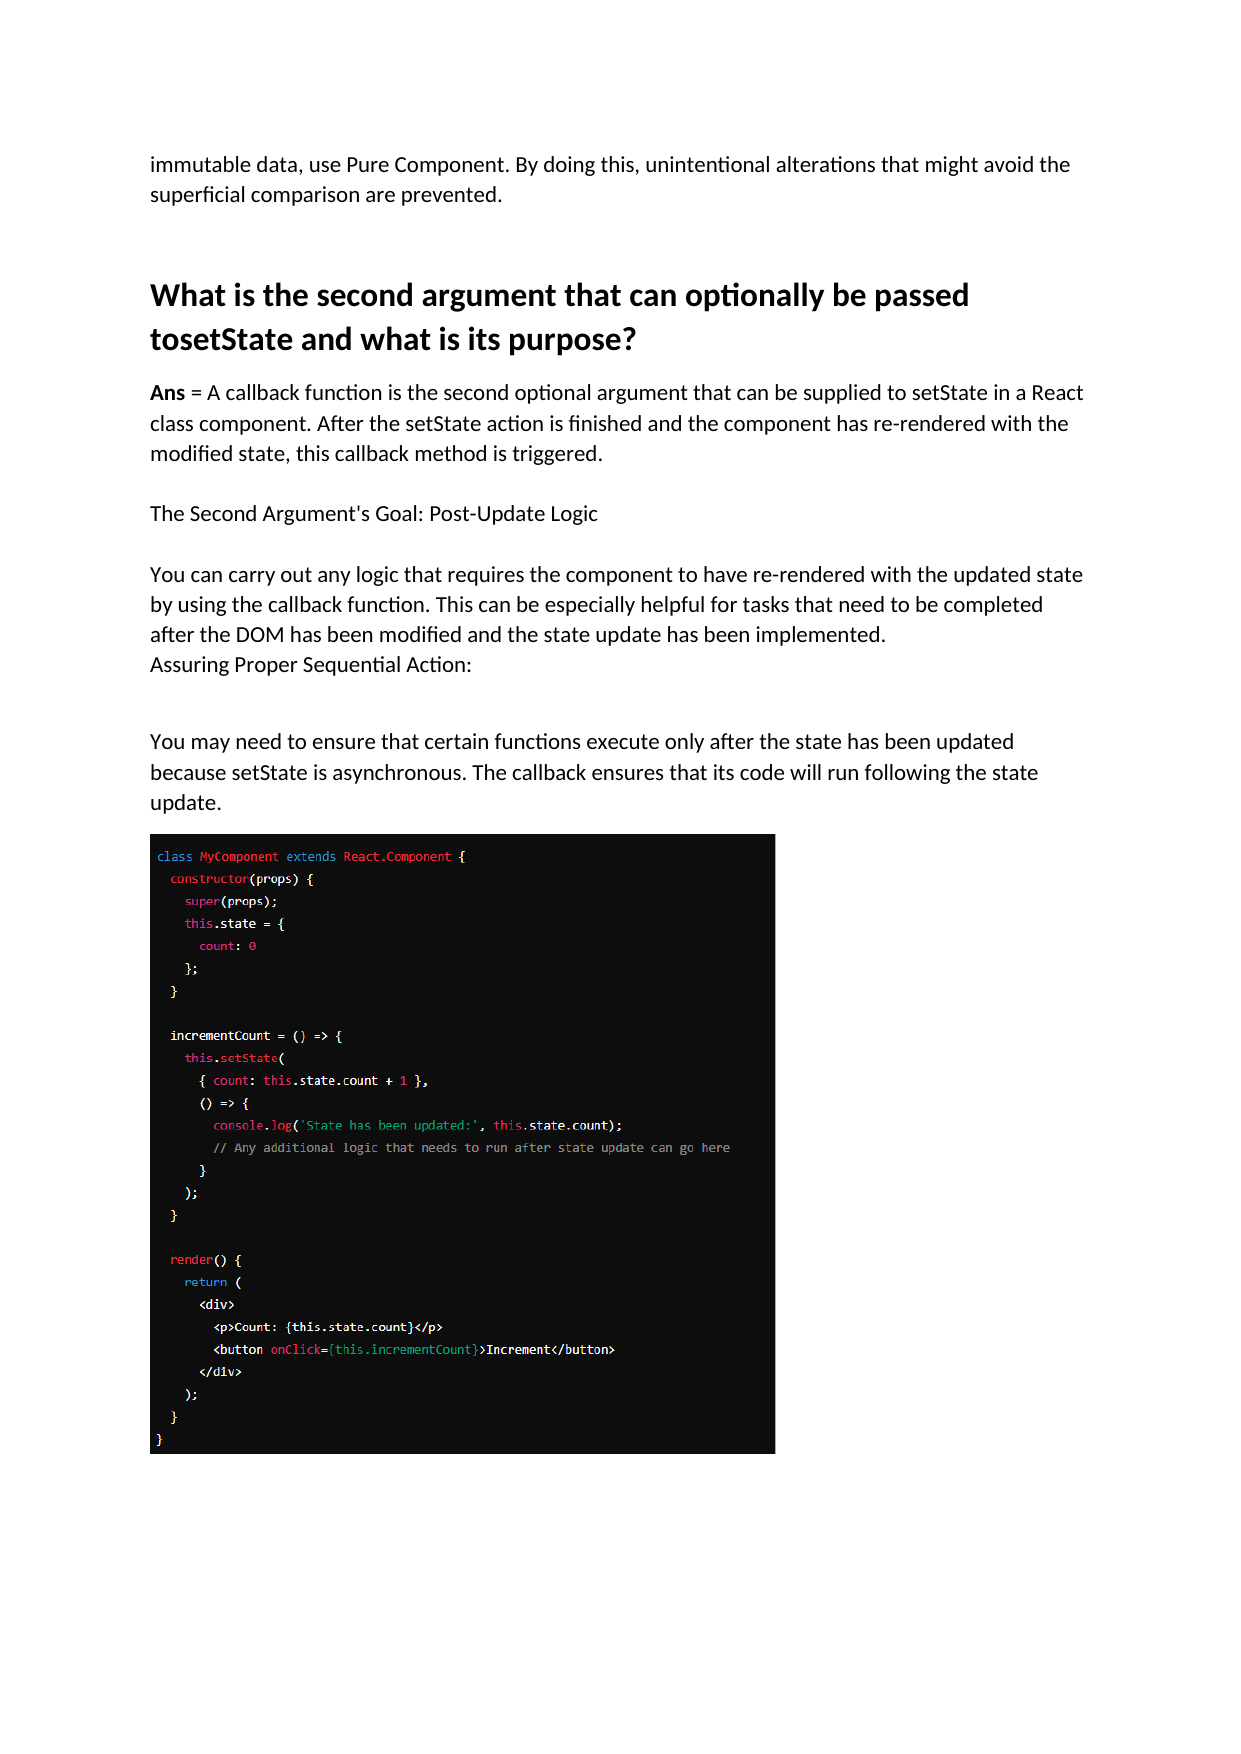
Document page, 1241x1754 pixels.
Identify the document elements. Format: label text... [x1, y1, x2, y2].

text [150, 150, 1090, 208]
text Ans = A callback function is the second optional argument that can be supplied to setState in a React class component. After the setState action is finished and the component has re-rendered with the modified state, this callback method is triggered. The Second Argument's Goal: Post-Update Logic You can carry out any logic that requires the component to have re-rendered with the updated state by using the callback function. This can be especially helpful for tasks that need to be completed after the DOM has been modified and the state update has been implemented. Assuring Proper Sequential Action: [150, 378, 1090, 709]
text You may need to ensure that certain functions execute only after the state has been updated because setState is asynchronous. The callback ensures that its code will run following the state update. [150, 727, 1090, 816]
text What is the second argument that can optionally be passed tosetState and what is its purpose? [150, 274, 1090, 359]
picture [150, 834, 776, 1454]
